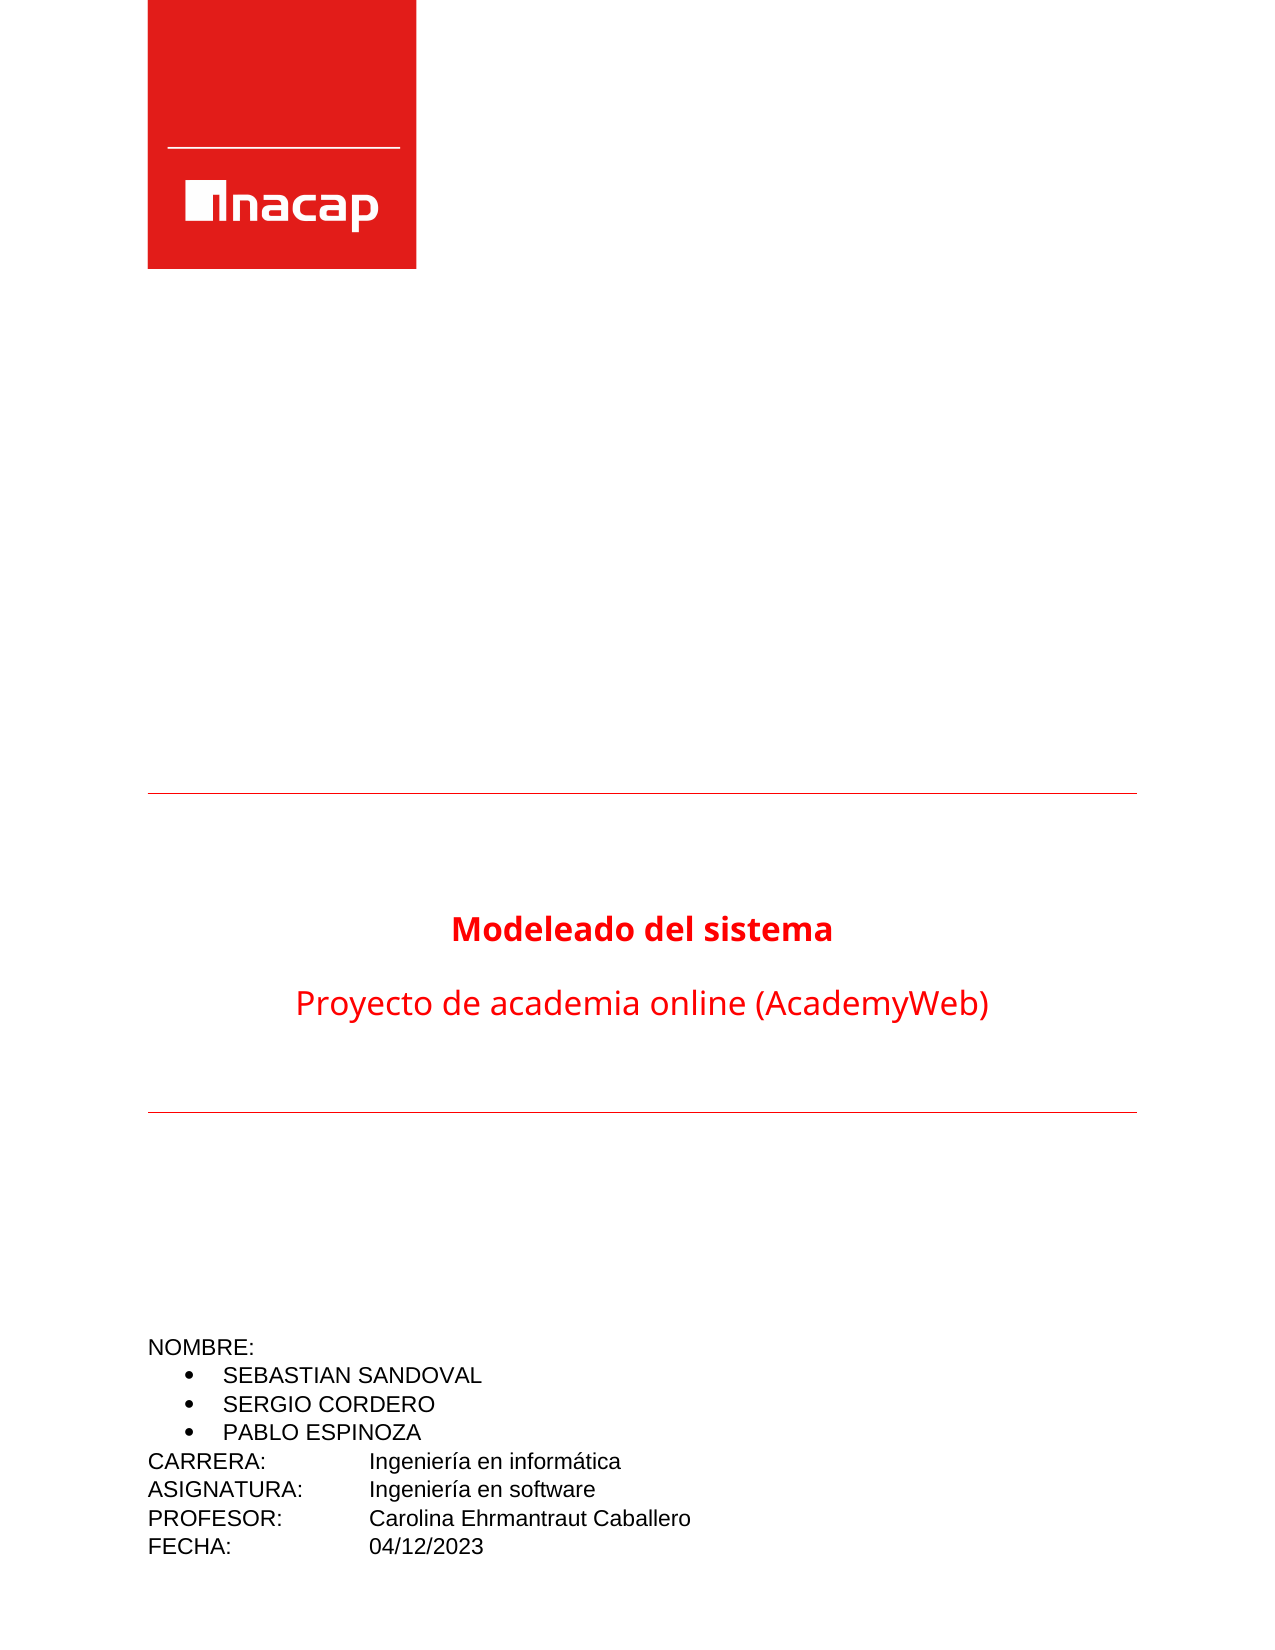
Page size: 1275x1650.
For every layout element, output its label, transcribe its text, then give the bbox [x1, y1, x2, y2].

subtitle Modeleado del sistema [148, 902, 1137, 951]
text NOMBRE: [148, 1334, 1137, 1360]
list PABLO ESPINOZA [185, 1419, 1137, 1446]
picture [147, 0, 417, 269]
subtitle Proyecto de academia online (AcademyWeb) [148, 976, 1137, 1025]
text CARRERA: Ingeniería en informática [148, 1448, 1137, 1474]
text FECHA: 04/12/2023 [148, 1533, 1137, 1559]
text ASIGNATURA: Ingeniería en software [148, 1476, 1137, 1502]
list SEBASTIAN SANDOVAL [185, 1362, 1137, 1389]
list SERGIO CORDERO [185, 1391, 1137, 1417]
text PROFESOR: Carolina Ehrmantraut Caballero [148, 1504, 1137, 1531]
